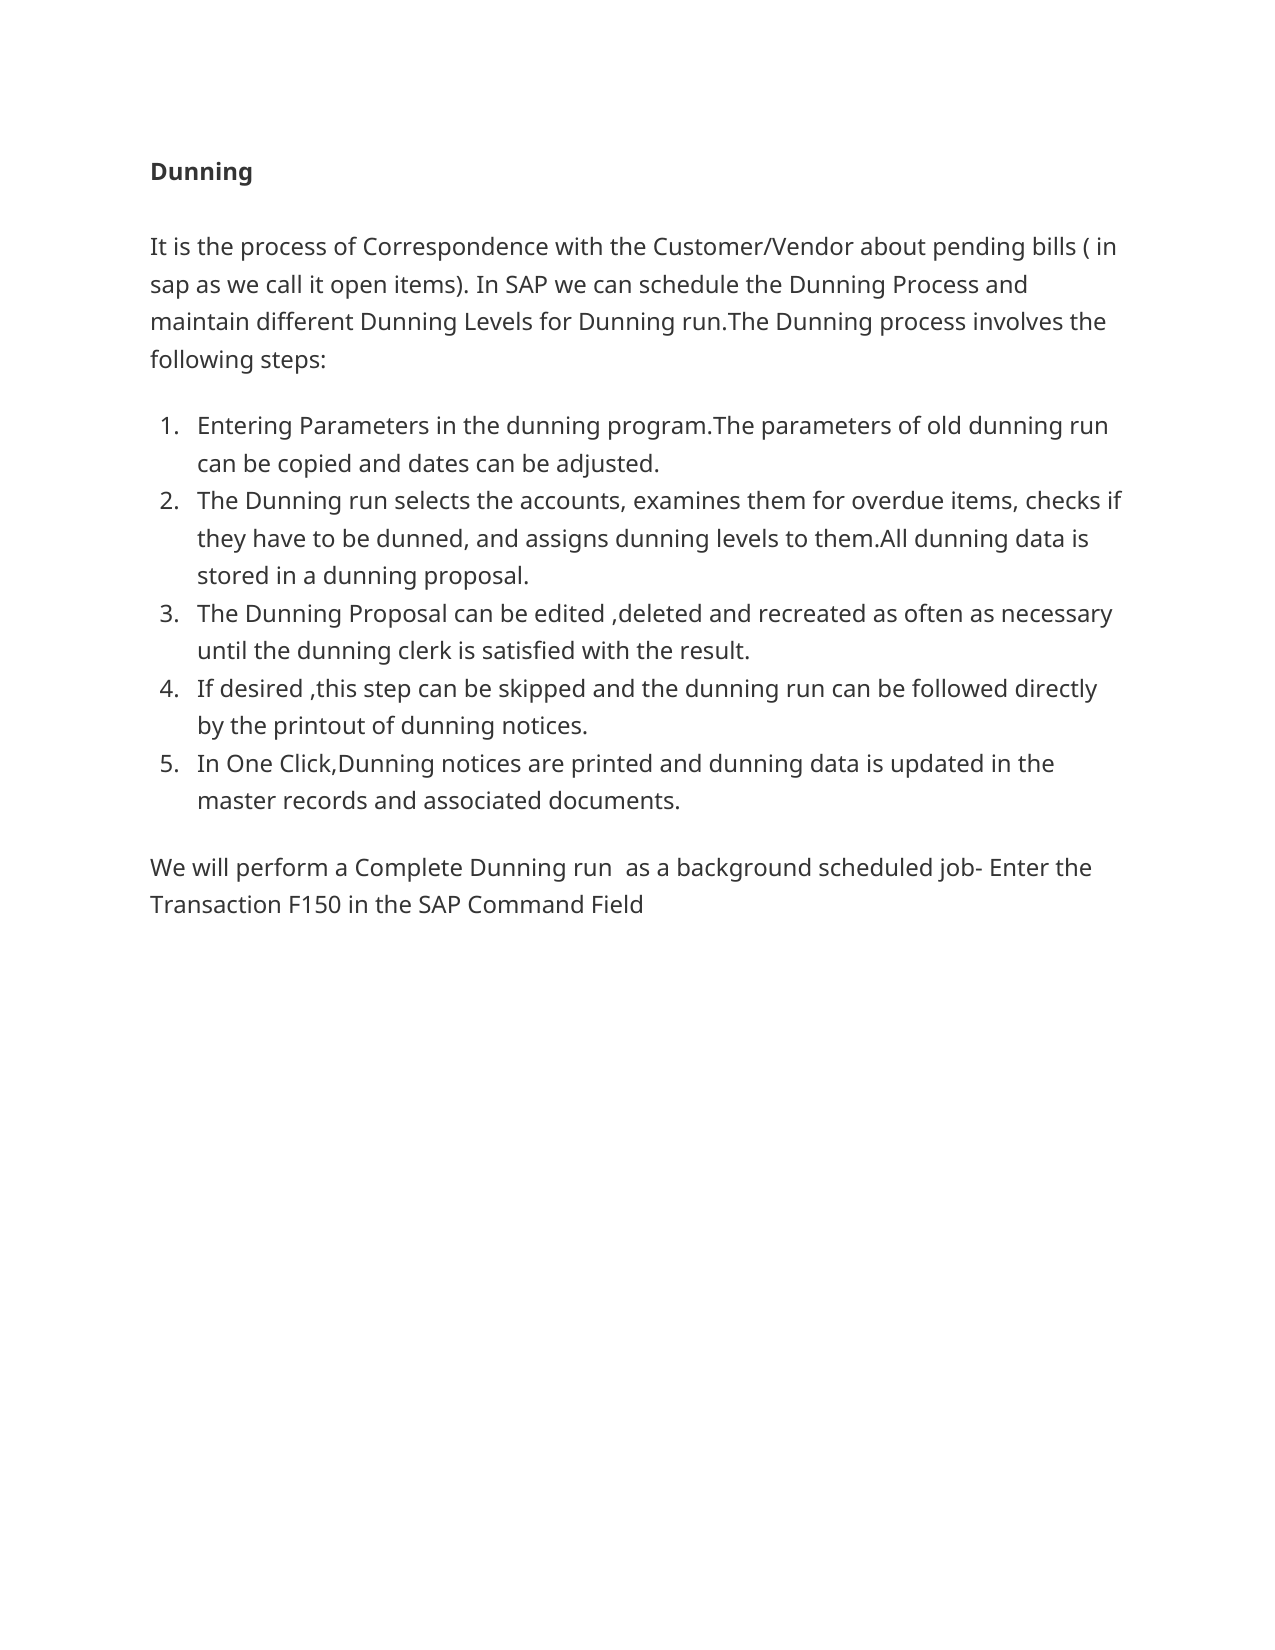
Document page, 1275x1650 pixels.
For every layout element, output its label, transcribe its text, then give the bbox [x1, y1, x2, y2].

list Entering Parameters in the dunning program.The parameters of old dunning run can be copied and dates can be adjusted. [159, 404, 1125, 479]
list The Dunning run selects the accounts, examines them for overdue items, checks if they have to be dunned, and assigns dunning levels to them.All dunning data is stored in a dunning proposal. [159, 479, 1125, 592]
text We will perform a Complete Dunning run as a background scheduled job- Enter the Transaction F150 in the SAP Command Field [150, 846, 1125, 921]
list The Dunning Proposal can be edited ,deleted and recreated as often as necessary until the dunning clerk is satisfied with the result. [159, 592, 1125, 667]
list In One Click,Dunning notices are printed and dunning data is updated in the master records and associated documents. [159, 742, 1125, 817]
list If desired ,this step can be skipped and the dunning run can be followed directly by the printout of dunning notices. [159, 667, 1125, 742]
text Dunning It is the process of Correspondence with the Customer/Vendor about pending bills ( in sap as we call it open items). In SAP we can schedule the Dunning Process and maintain different Dunning Levels for Dunning run.The Dunning process involves the following steps: [150, 150, 1125, 375]
